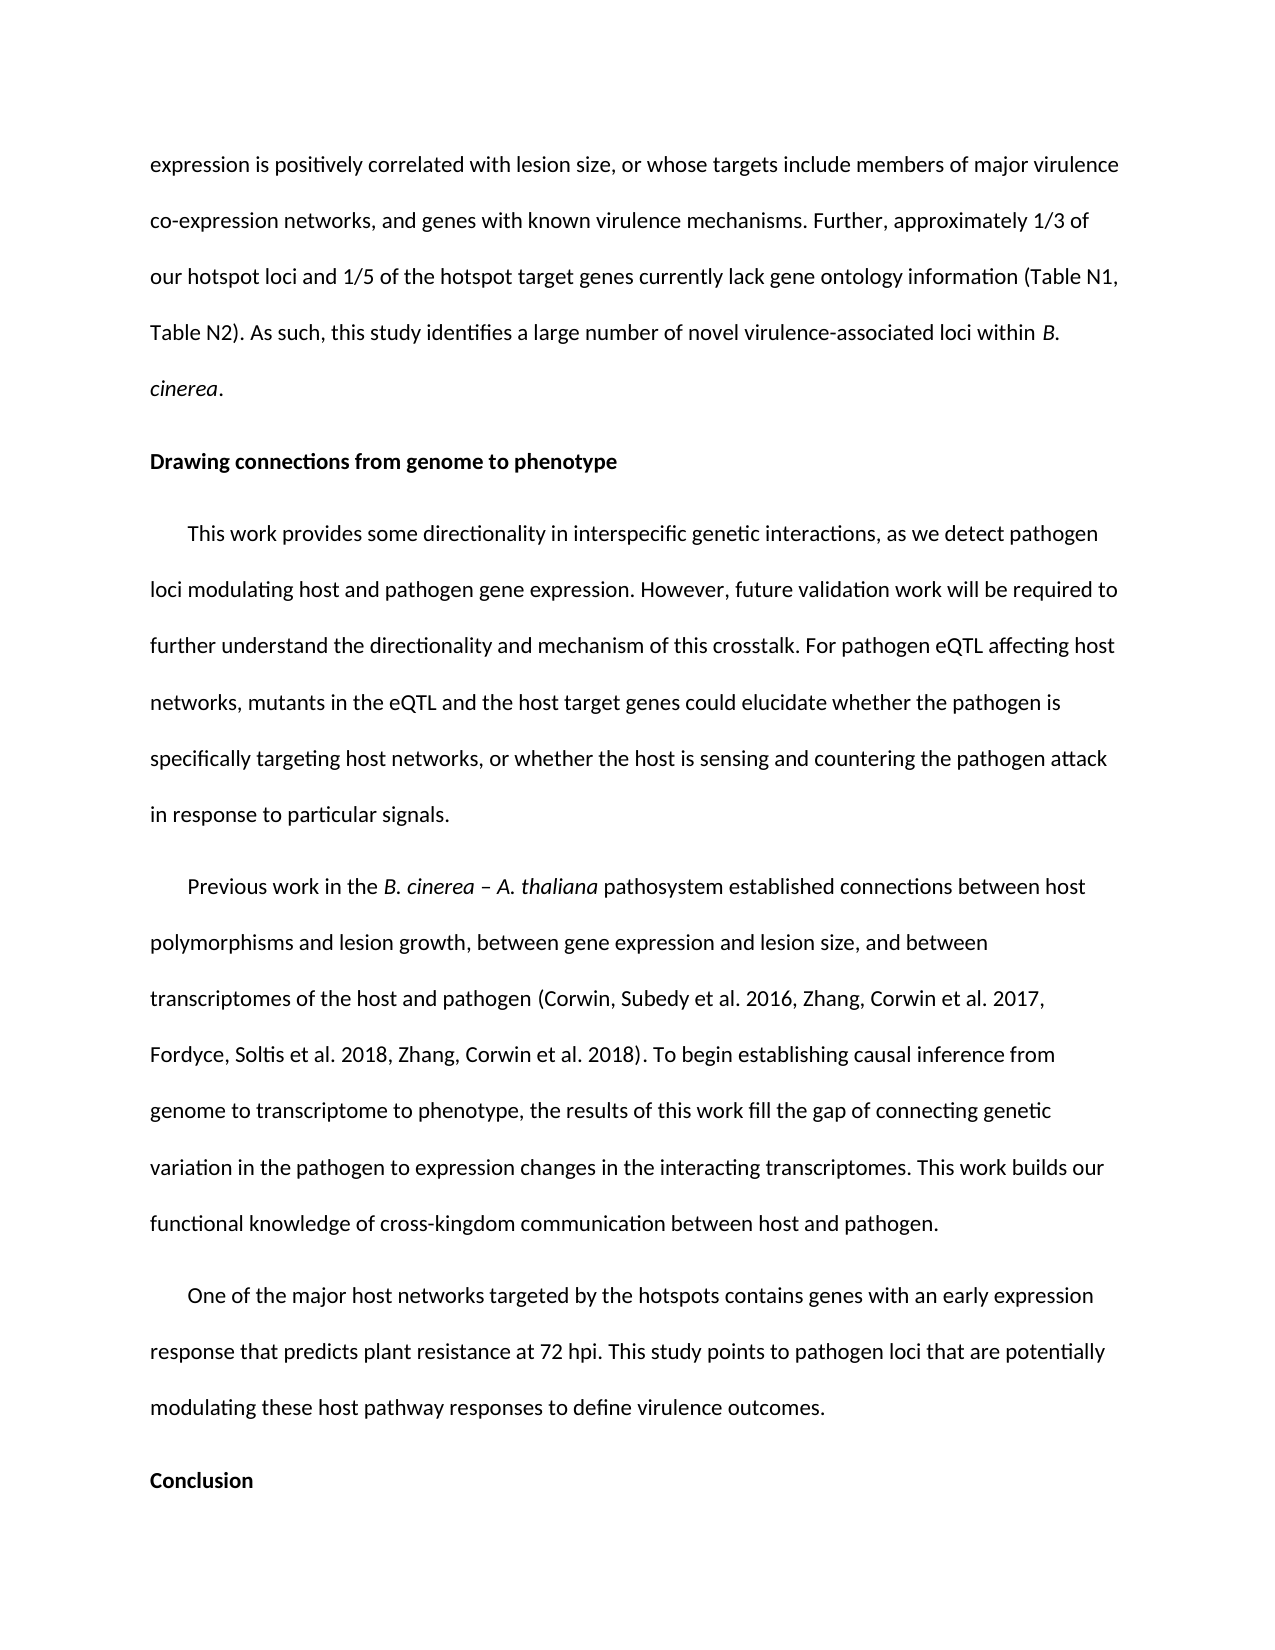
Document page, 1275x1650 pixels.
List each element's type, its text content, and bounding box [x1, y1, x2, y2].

text Conclusion [150, 1466, 1125, 1494]
text Previous work in the B. cinerea – A. thaliana pathosystem established connections between host polymorphisms and lesion growth, between gene expression and lesion size, and between transcriptomes of the host and pathogen (Corwin, Subedy et al. 2016, Zhang, Corwin et al. 2017, Fordyce, Soltis et al. 2018, Zhang, Corwin et al. 2018). To begin establishing causal inference from genome to transcriptome to phenotype, the results of this work fill the gap of connecting genetic variation in the pathogen to expression changes in the interacting transcriptomes. This work builds our functional knowledge of cross-kingdom communication between host and pathogen. [150, 872, 1125, 1237]
text Drawing connections from genome to phenotype [150, 447, 1125, 475]
text One of the major host networks targeted by the hotspots contains genes with an early expression response that predicts plant resistance at 72 hpi. This study points to pathogen loci that are potentially modulating these host pathway responses to define virulence outcomes. [150, 1281, 1125, 1422]
text This work provides some directionality in interspecific genetic interactions, as we detect pathogen loci modulating host and pathogen gene expression. However, future validation work will be required to further understand the directionality and mechanism of this crosstalk. For pathogen eQTL affecting host networks, mutants in the eQTL and the host target genes could elucidate whether the pathogen is specifically targeting host networks, or whether the host is sensing and countering the pathogen attack in response to particular signals. [150, 519, 1125, 828]
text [150, 150, 1125, 402]
